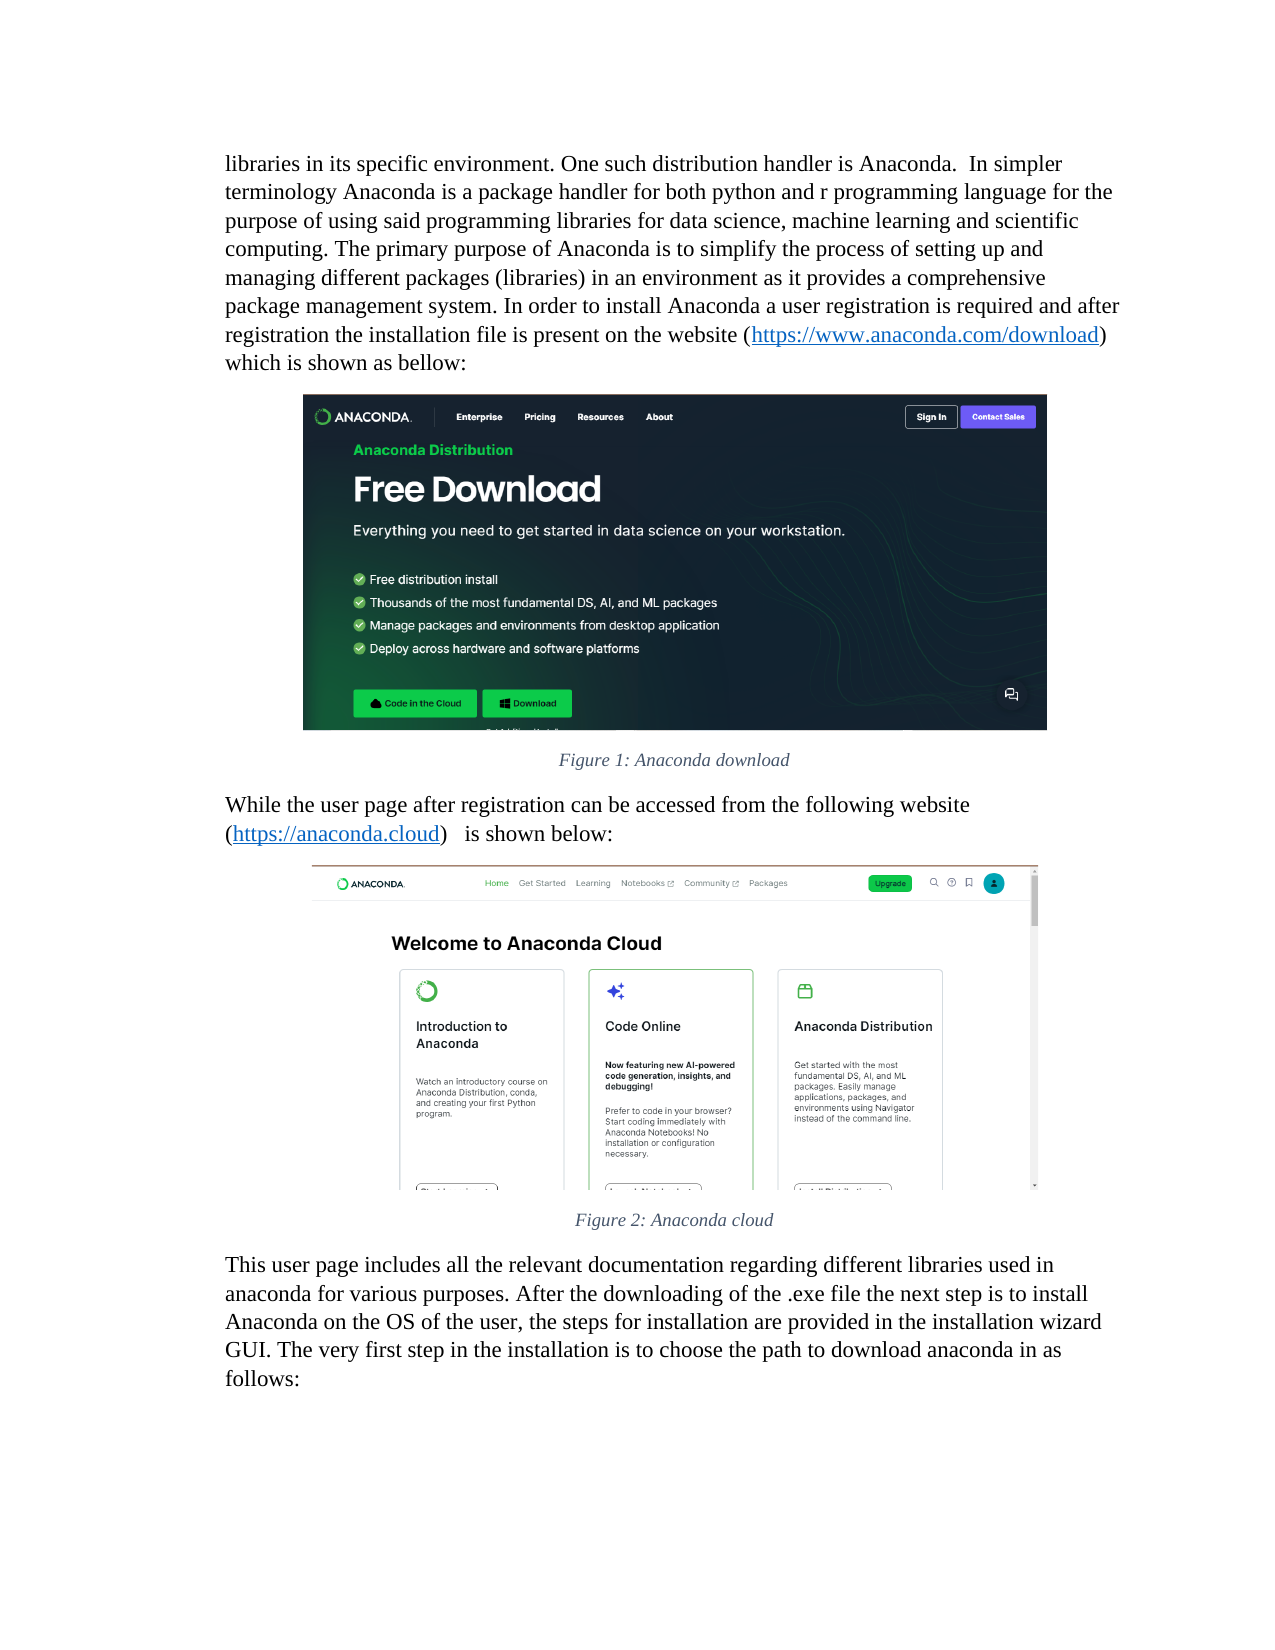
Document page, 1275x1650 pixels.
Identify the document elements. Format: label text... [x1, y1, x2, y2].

text This user page includes all the relevant documentation regarding different libraries used in anaconda for various purposes. After the downloading of the .exe file the next step is to install Anaconda on the OS of the user, the steps for installation are provided in the installation wizard GUI. The very first step in the installation is to choose the path to download anaconda in as follows: [225, 1251, 1125, 1391]
text Figure 1: Anaconda download [225, 749, 1125, 771]
picture [311, 865, 1039, 1190]
text While the user page after registration can be accessed from the following website (https://anaconda.cloud) is shown below: [225, 791, 1125, 846]
picture [303, 394, 1048, 731]
text Figure 2: Anaconda cloud [225, 1209, 1125, 1230]
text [225, 150, 1125, 375]
